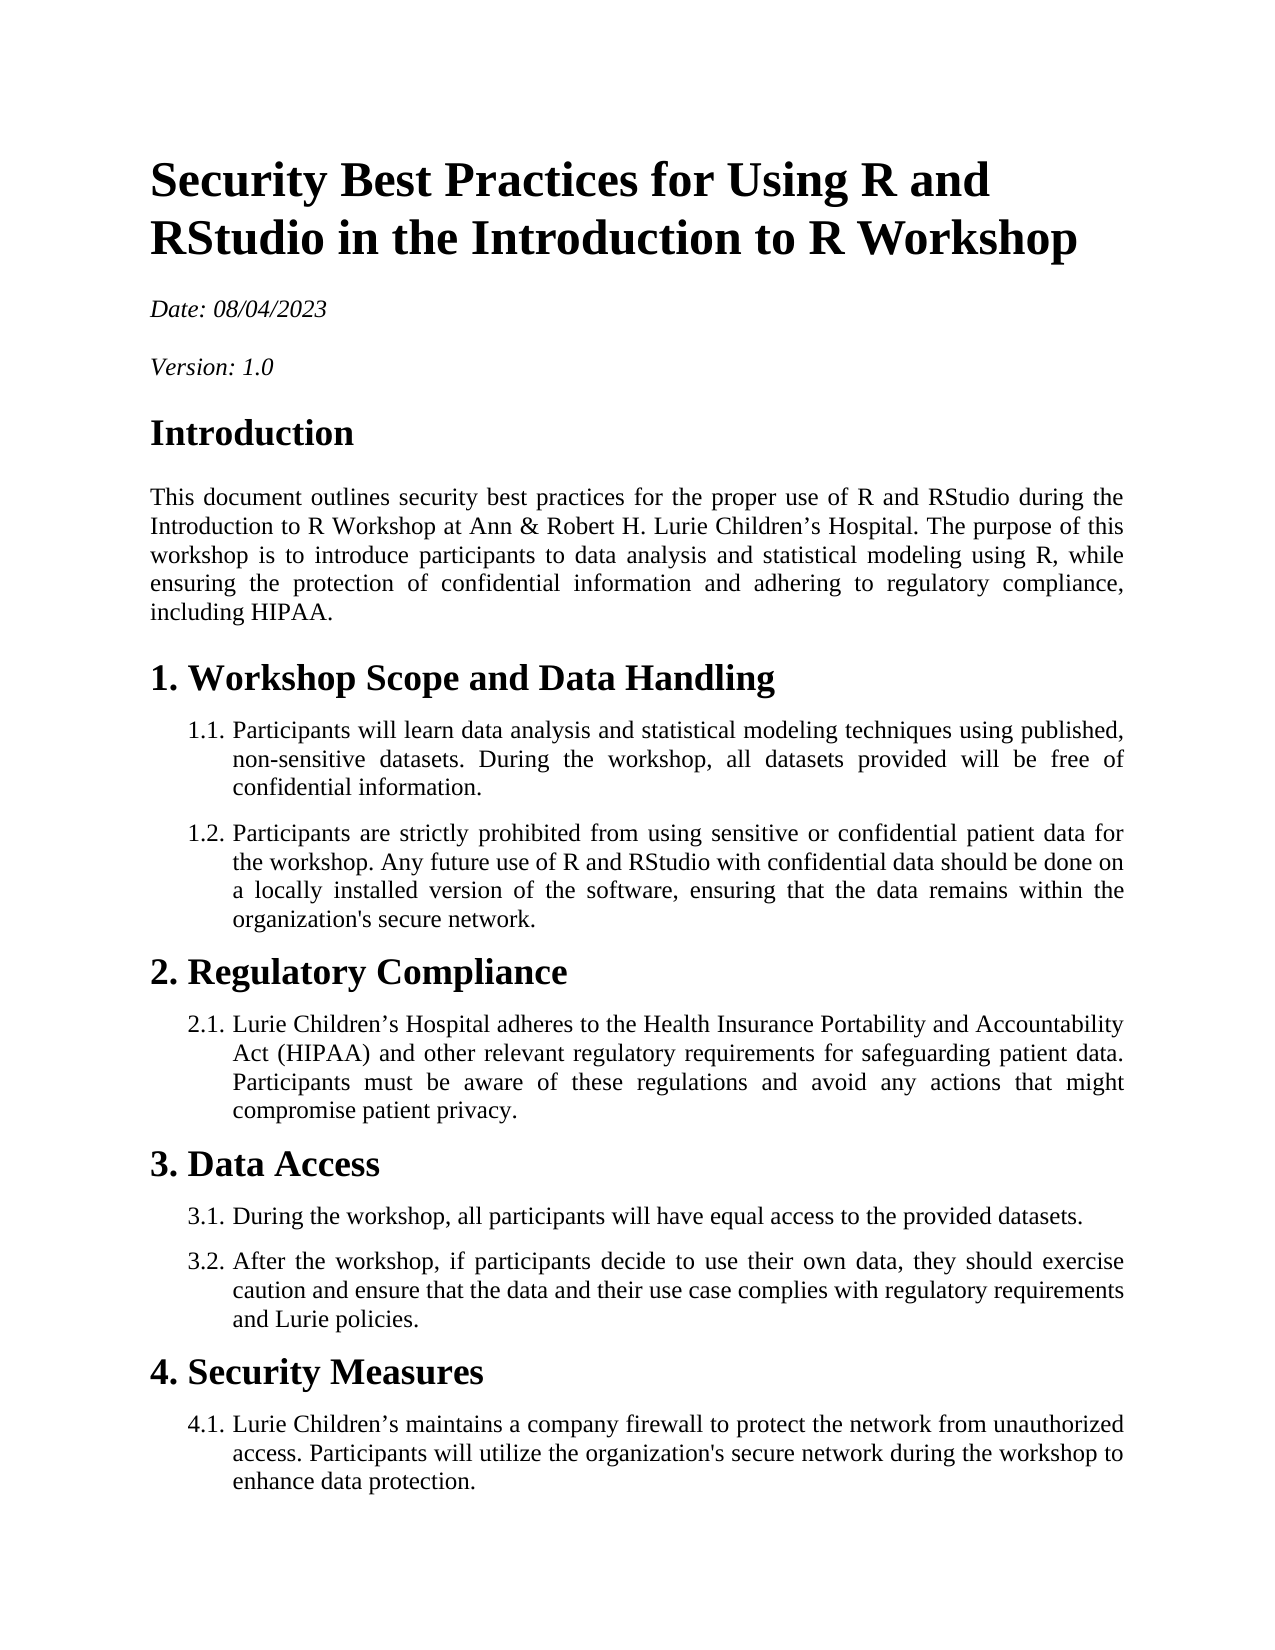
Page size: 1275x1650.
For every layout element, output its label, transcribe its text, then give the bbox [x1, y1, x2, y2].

list During the workshop, all participants will have equal access to the provided datasets. [187, 1201, 1125, 1229]
list After the workshop, if participants decide to use their own data, they should exercise caution and ensure that the data and their use case complies with regulatory requirements and Lurie policies. [187, 1246, 1125, 1332]
text Version: 1.0 [150, 352, 1125, 381]
text Date: 08/04/2023 [150, 294, 1125, 323]
list Participants will learn data analysis and statistical modeling techniques using published, non-sensitive datasets. During the workshop, all datasets provided will be free of confidential information. [187, 715, 1125, 801]
list Security Measures [150, 1349, 1125, 1392]
list Data Access [150, 1141, 1125, 1184]
text Security Best Practices for Using R and RStudio in the Introduction to R Workshop [150, 150, 1125, 265]
text This document outlines security best practices for the proper use of R and RStudio during the Introduction to R Workshop at Ann & Robert H. Lurie Children’s Hospital. The purpose of this workshop is to introduce participants to data analysis and statistical modeling using R, while ensuring the protection of confidential information and adhering to regulatory compliance, including HIPAA. [150, 482, 1125, 626]
list Lurie Children’s Hospital adheres to the Health Insurance Portability and Accountability Act (HIPAA) and other relevant regulatory requirements for safeguarding patient data. Participants must be aware of these regulations and avoid any actions that might compromise patient privacy. [187, 1009, 1125, 1124]
list Workshop Scope and Data Handling [150, 655, 1125, 698]
list Regulatory Compliance [150, 949, 1125, 993]
list Participants are strictly prohibited from using sensitive or confidential patient data for the workshop. Any future use of R and RStudio with confidential data should be done on a locally installed version of the software, ensuring that the data remains within the organization's secure network. [187, 818, 1125, 933]
list Lurie Children’s maintains a company firewall to protect the network from unauthorized access. Participants will utilize the organization's secure network during the workshop to enhance data protection. [187, 1409, 1125, 1495]
text Introduction [150, 410, 1125, 453]
